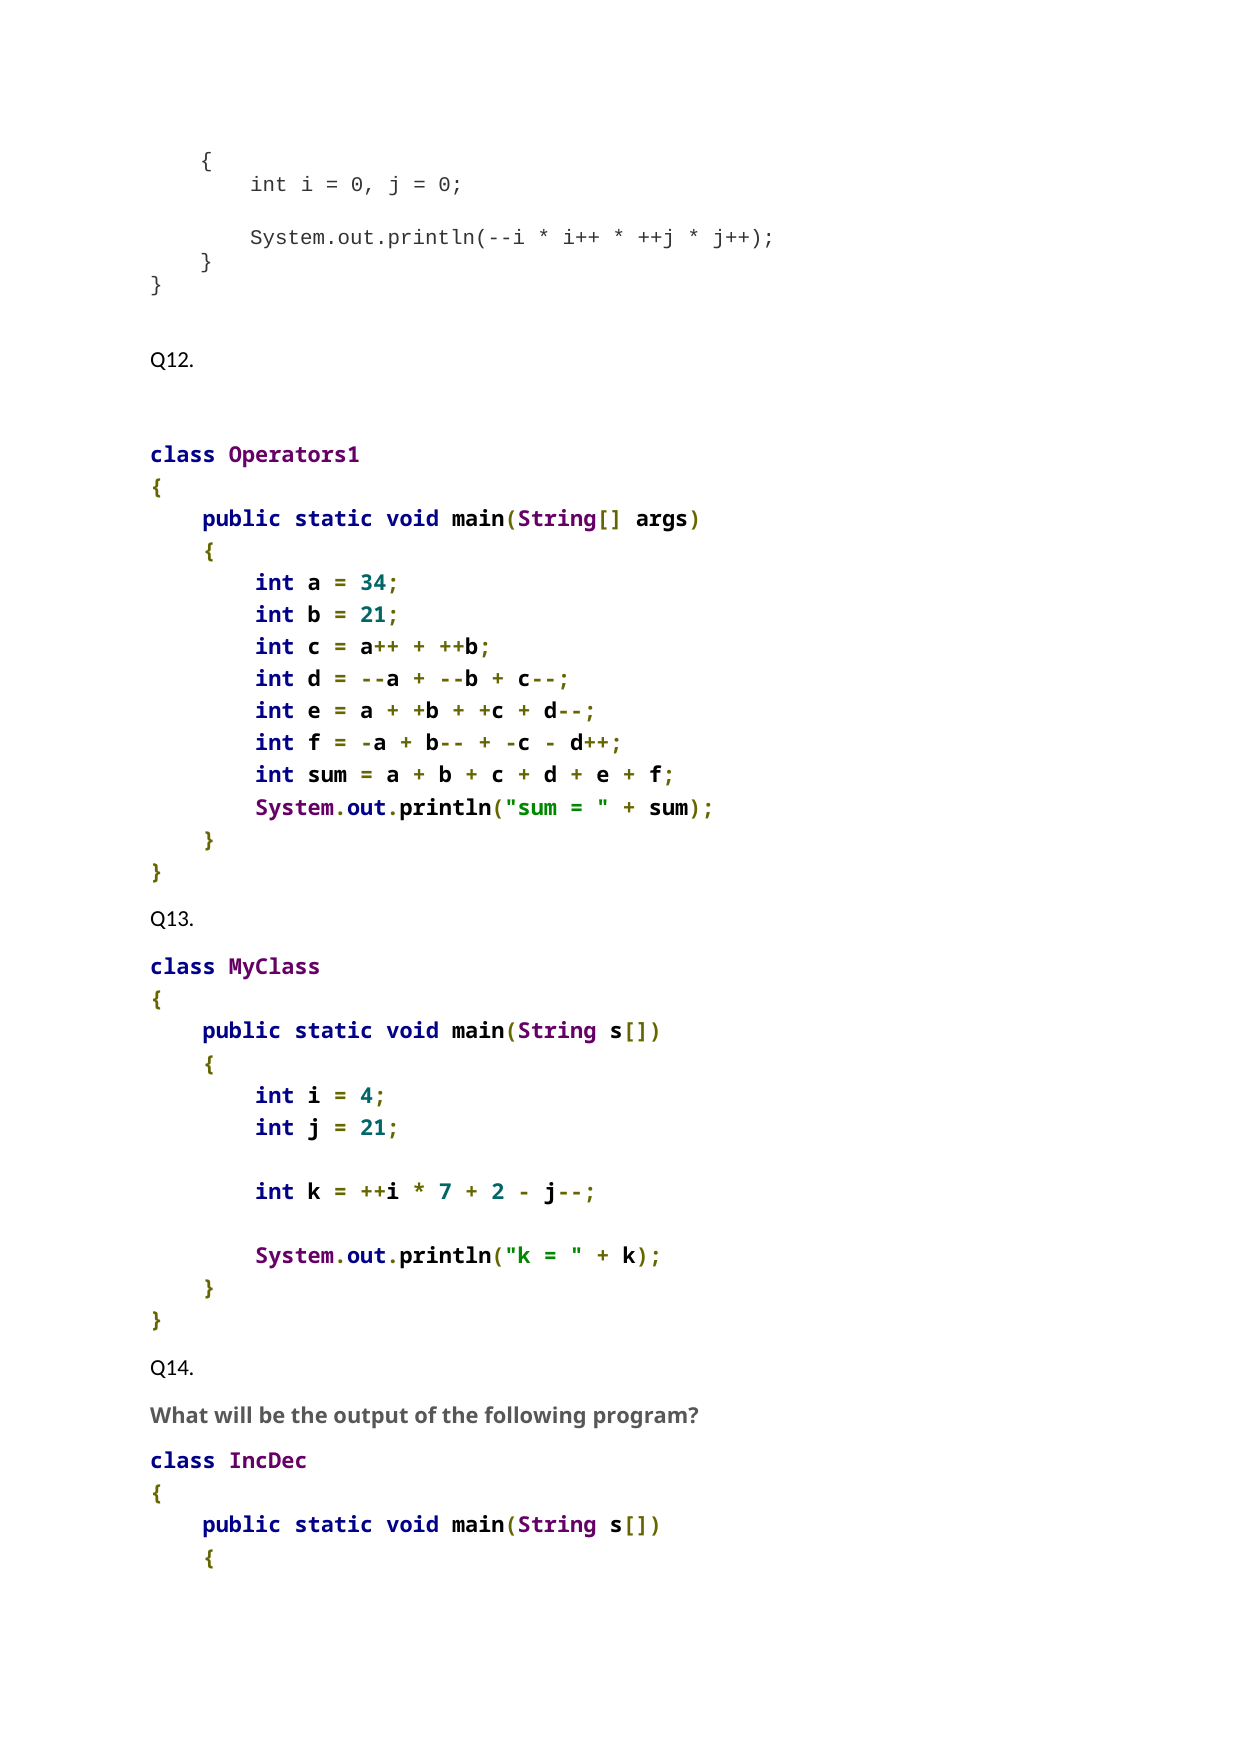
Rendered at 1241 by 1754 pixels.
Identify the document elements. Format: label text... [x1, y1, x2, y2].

text System.out.println(--i * i++ * ++j * j++); [150, 227, 1090, 251]
text } [150, 274, 1090, 298]
text } [150, 251, 1090, 274]
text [150, 1445, 1090, 1603]
text Q14. [150, 1353, 1090, 1381]
text { [150, 150, 1090, 174]
text int i = 0, j = 0; [150, 174, 1090, 197]
text class MyClass { public static void main(String s[]) { int i = 4; int j = 21; int k = ++i * 7 + 2 - j--; System.out.println("k = " + k); } } [150, 951, 1090, 1334]
text Q13. [150, 904, 1090, 932]
text What will be the output of the following program? [150, 1400, 1090, 1430]
text class Operators1 { public static void main(String[] args) { int a = 34; int b = 21; int c = a++ + ++b; int d = --a + --b + c--; int e = a + +b + +c + d--; int f = -a + b-- + -c - d++; int sum = a + b + c + d + e + f; System.out.println("sum = " + sum); } } [150, 439, 1090, 886]
text Q12. [150, 345, 1090, 373]
